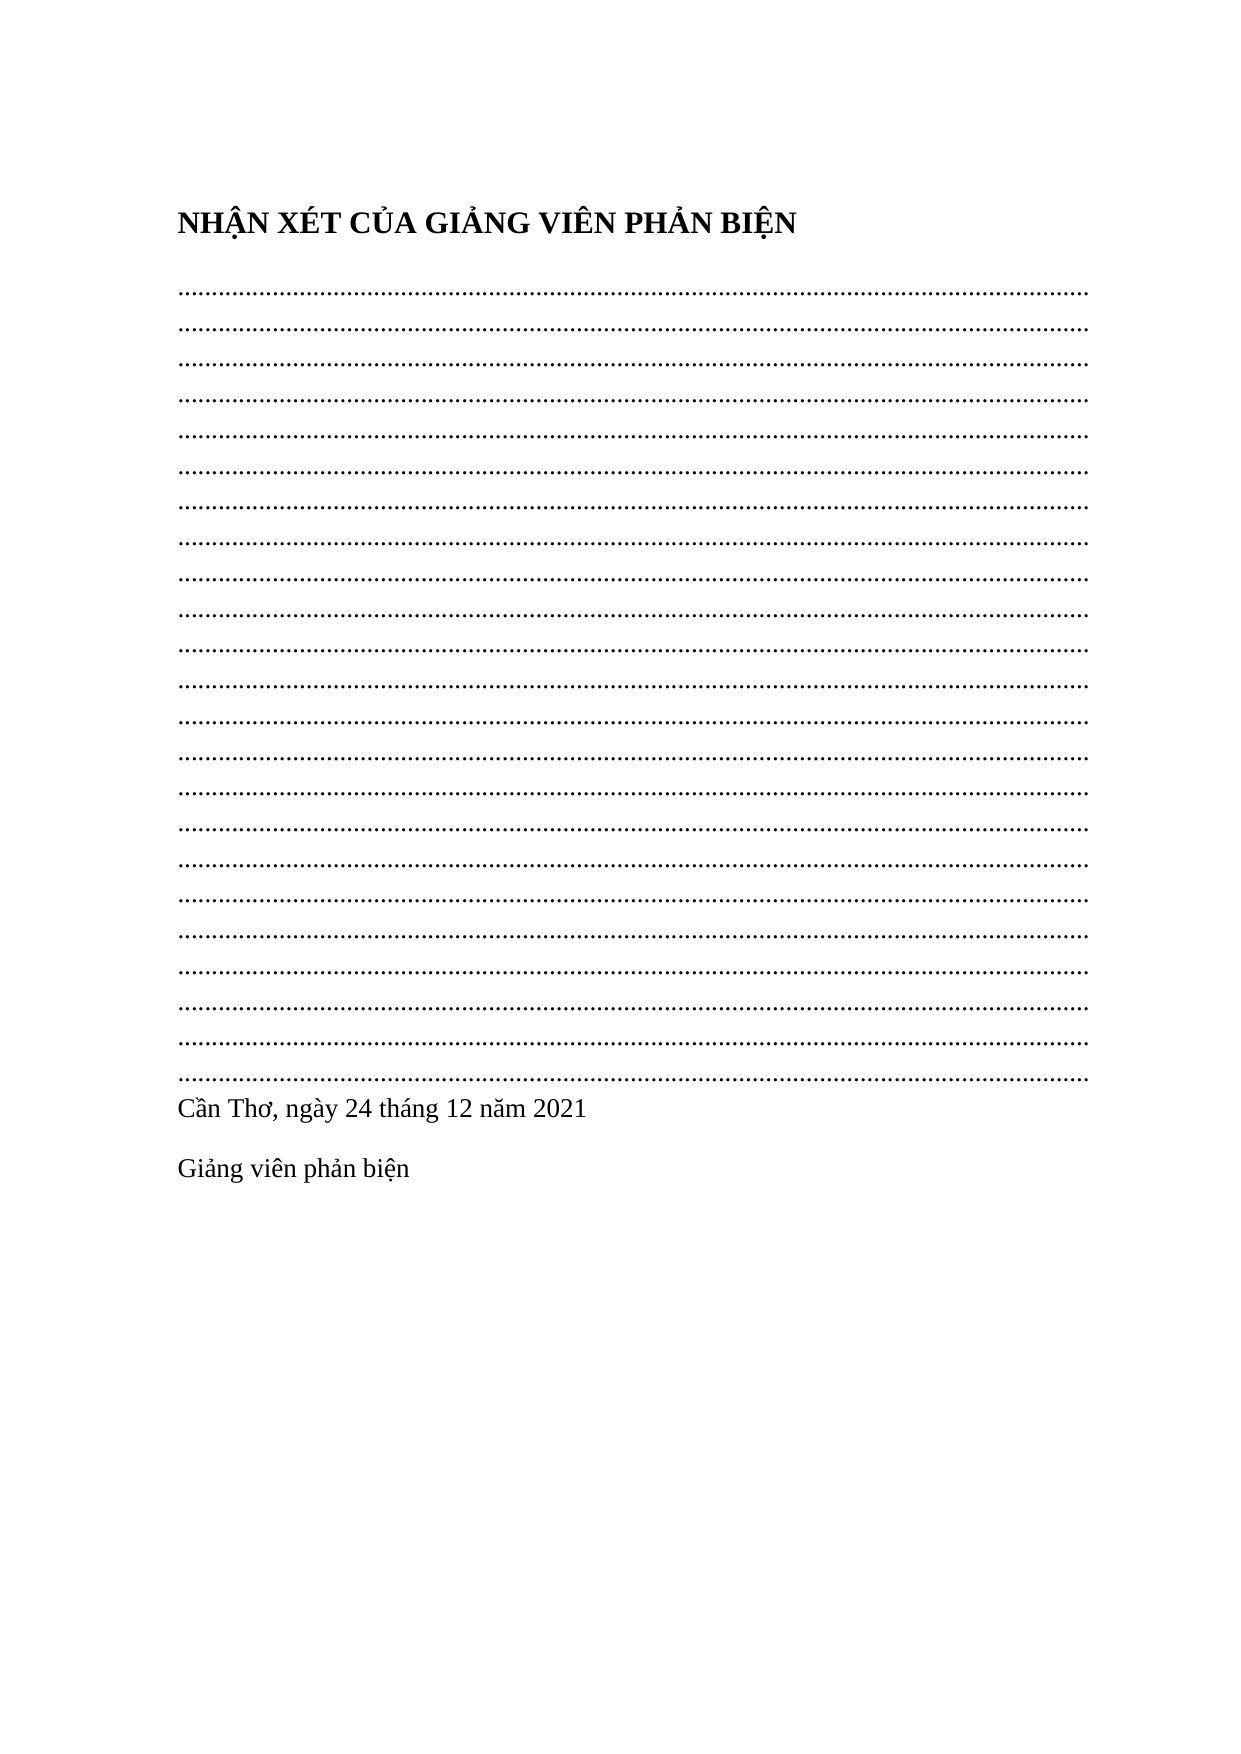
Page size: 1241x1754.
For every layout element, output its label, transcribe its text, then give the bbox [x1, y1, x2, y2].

text NHẬN XÉT CỦA GIẢNG VIÊN PHẢN BIỆN [177, 204, 1122, 240]
text Giảng viên phản biện [177, 1153, 1122, 1184]
text ....................................................................................................................................... ....................................................................................................................................... ....................................................................................................................................... ....................................................................................................................................... ....................................................................................................................................... ....................................................................................................................................... ....................................................................................................................................... ....................................................................................................................................... ....................................................................................................................................... ....................................................................................................................................... ....................................................................................................................................... ....................................................................................................................................... ....................................................................................................................................... ....................................................................................................................................... ....................................................................................................................................... ....................................................................................................................................... ....................................................................................................................................... ....................................................................................................................................... ....................................................................................................................................... ....................................................................................................................................... ....................................................................................................................................... ....................................................................................................................................... ....................................................................................................................................... Cần Thơ, ngày 24 tháng 12 năm 2021 [177, 270, 1122, 1123]
